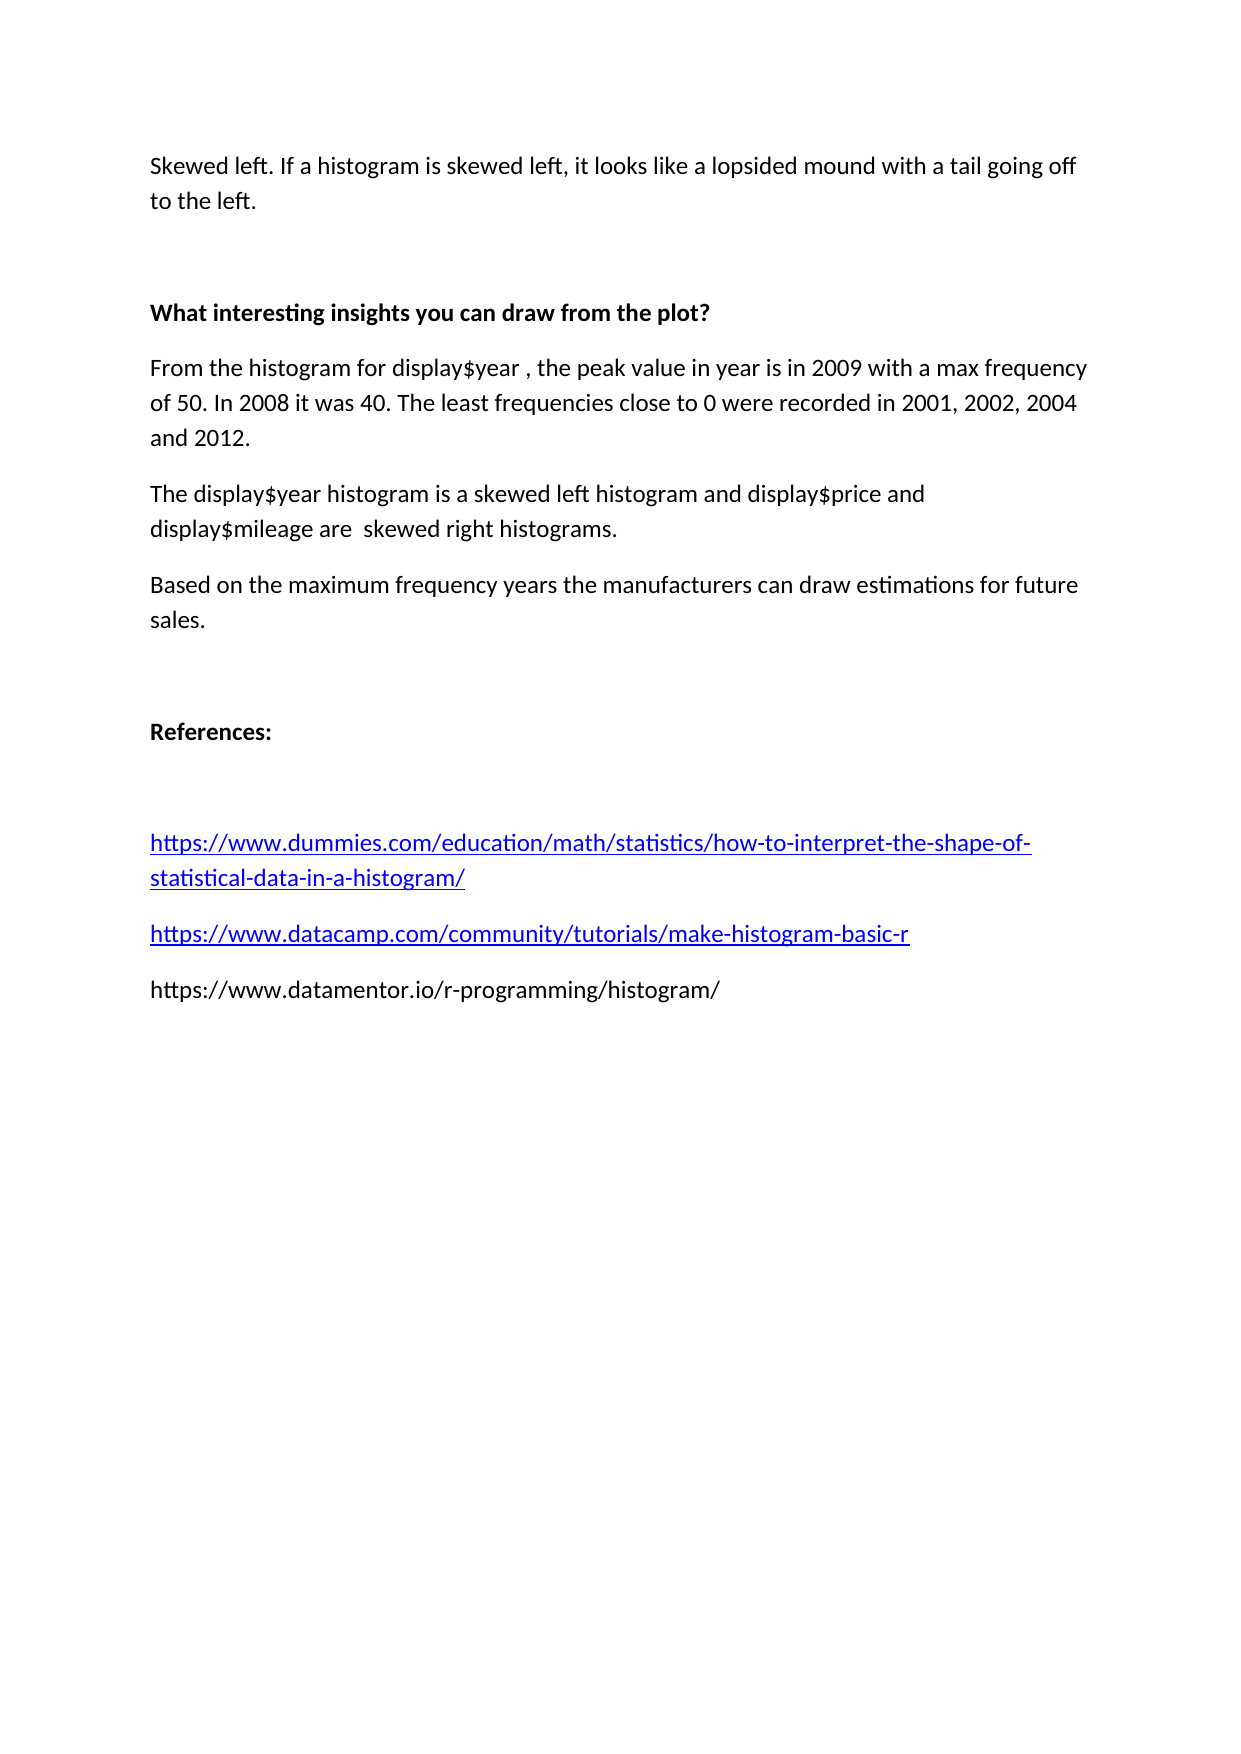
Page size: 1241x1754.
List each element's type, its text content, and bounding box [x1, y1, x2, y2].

text https://www.dummies.com/education/math/statistics/how-to-interpret-the-shape-of-statistical-data-in-a-histogram/ [150, 827, 1090, 893]
text What interesting insights you can draw from the plot? [150, 297, 1090, 327]
text https://www.datamentor.io/r-programming/histogram/ [150, 974, 1090, 1005]
text References: [150, 716, 1090, 746]
text Skewed left. If a histogram is skewed left, it looks like a lopsided mound with a tail going off to the left. [150, 150, 1090, 216]
text The display$year histogram is a skewed left histogram and display$price and display$mileage are skewed right histograms. [150, 478, 1090, 544]
text Based on the maximum frequency years the manufacturers can draw estimations for future sales. [150, 569, 1090, 635]
text https://www.datacamp.com/community/tutorials/make-histogram-basic-r [150, 918, 1090, 949]
text From the histogram for display$year , the peak value in year is in 2009 with a max frequency of 50. In 2008 it was 40. The least frequencies close to 0 were recorded in 2001, 2002, 2004 and 2012. [150, 352, 1090, 453]
